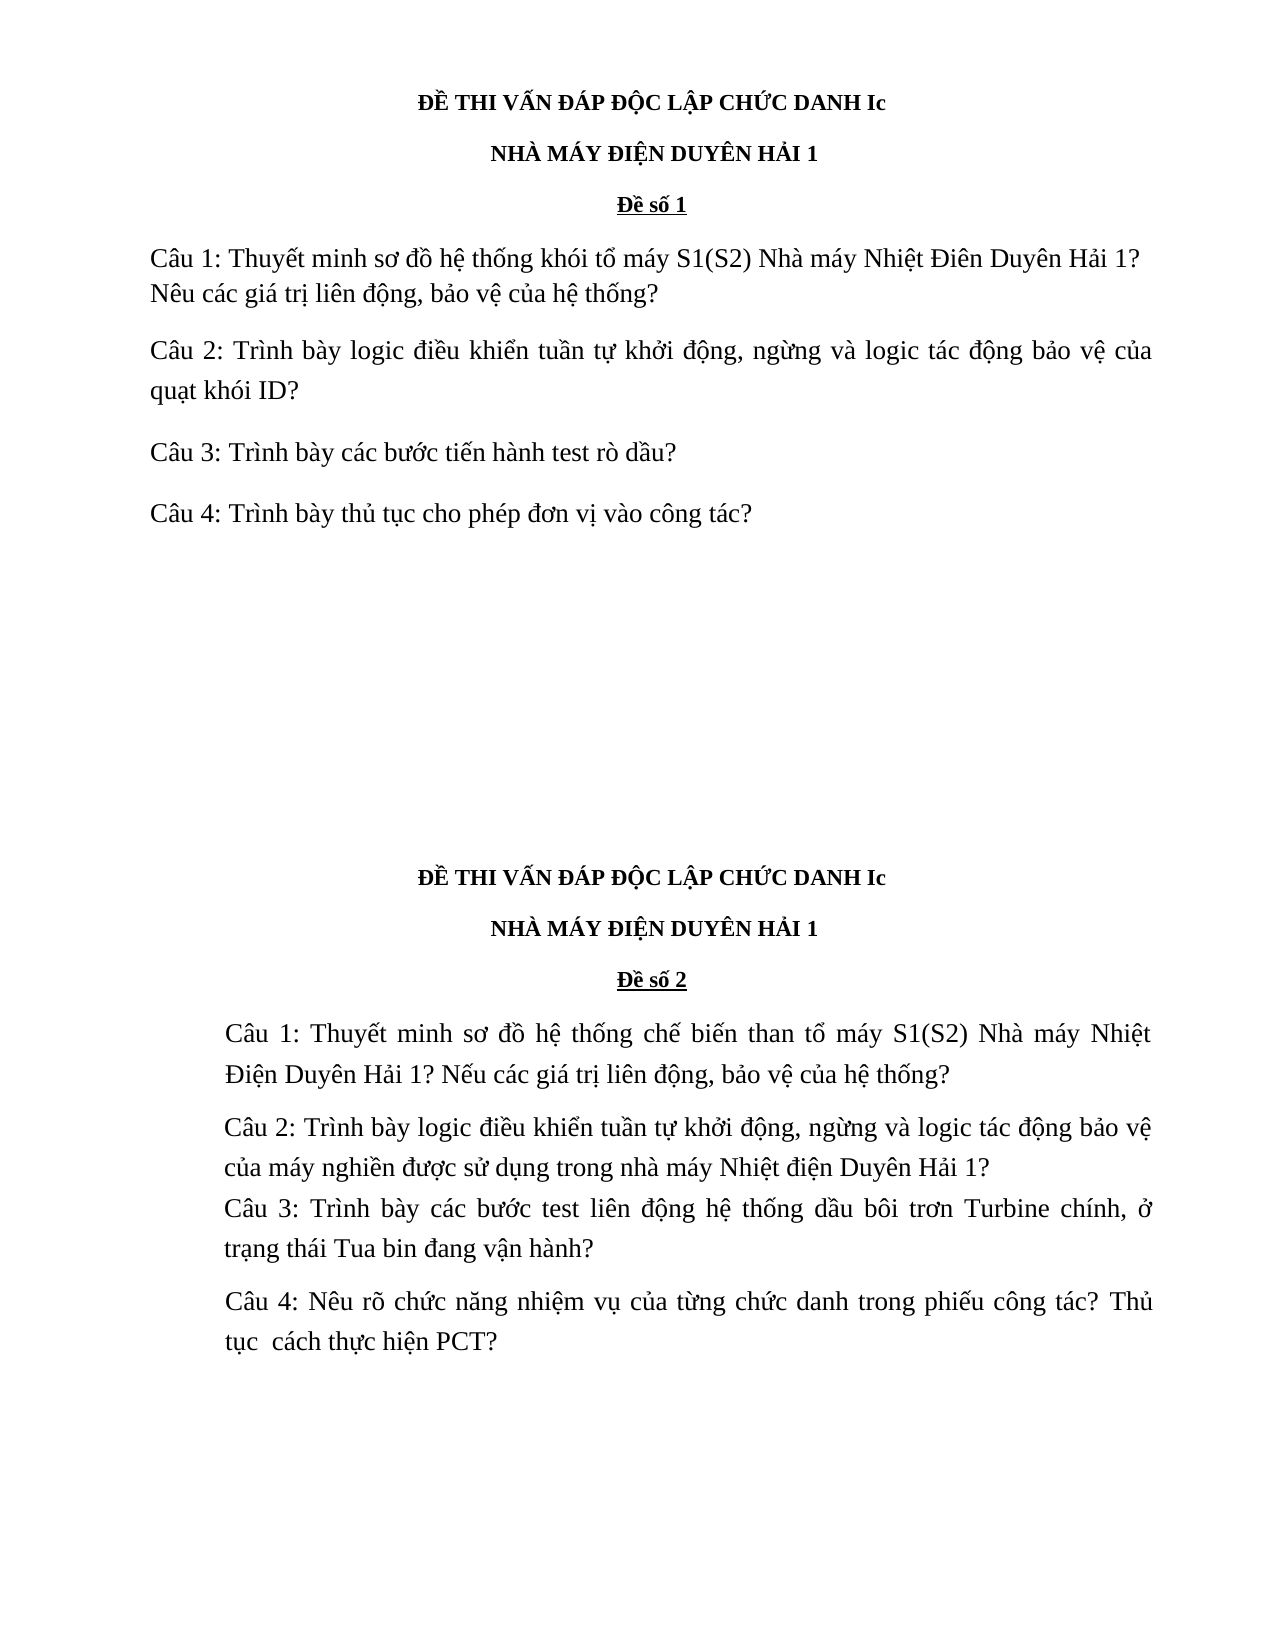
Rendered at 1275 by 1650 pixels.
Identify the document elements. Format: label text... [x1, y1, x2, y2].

text ĐỀ THI VẤN ĐÁP ĐỘC LẬP CHỨC DANH Ic [150, 864, 1153, 891]
text Câu 4: Trình bày thủ tục cho phép đơn vị vào công tác? [150, 497, 1153, 528]
list Câu 4: Nêu rõ chức năng nhiệm vụ của từng chức danh trong phiếu công tác? Thủ tục cách thực hiện PCT? [225, 1285, 1153, 1357]
list Câu 3: Trình bày các bước test liên động hệ thống dầu bôi trơn Turbine chính, ở trạng thái Tua bin đang vận hành? [224, 1192, 1153, 1263]
text NHÀ MÁY ĐIỆN DUYÊN HẢI 1 [150, 915, 1153, 942]
text Câu 2: Trình bày logic điều khiển tuần tự khởi động, ngừng và logic tác động bảo vệ của quạt khói ID? [150, 334, 1153, 406]
text NHÀ MÁY ĐIỆN DUYÊN HẢI 1 [150, 139, 1153, 166]
text Câu 1: Thuyết minh sơ đồ hệ thống khói tổ máy S1(S2) Nhà máy Nhiệt Điên Duyên Hải 1? Nêu các giá trị liên động, bảo vệ của hệ thống? [150, 242, 1153, 308]
text Đề số 1 [150, 191, 1153, 217]
text ĐỀ THI VẤN ĐÁP ĐỘC LẬP CHỨC DANH Ic [150, 88, 1153, 115]
text Đề số 2 [150, 966, 1153, 993]
list Câu 2: Trình bày logic điều khiển tuần tự khởi động, ngừng và logic tác động bảo vệ của máy nghiền được sử dụng trong nhà máy Nhiệt điện Duyên Hải 1? [224, 1111, 1153, 1182]
text Câu 1: Thuyết minh sơ đồ hệ thống chế biến than tổ máy S1(S2) Nhà máy Nhiệt Điện Duyên Hải 1? Nếu các giá trị liên động, bảo vệ của hệ thống? [225, 1017, 1153, 1089]
text Câu 3: Trình bày các bước tiến hành test rò dầu? [150, 436, 1153, 467]
